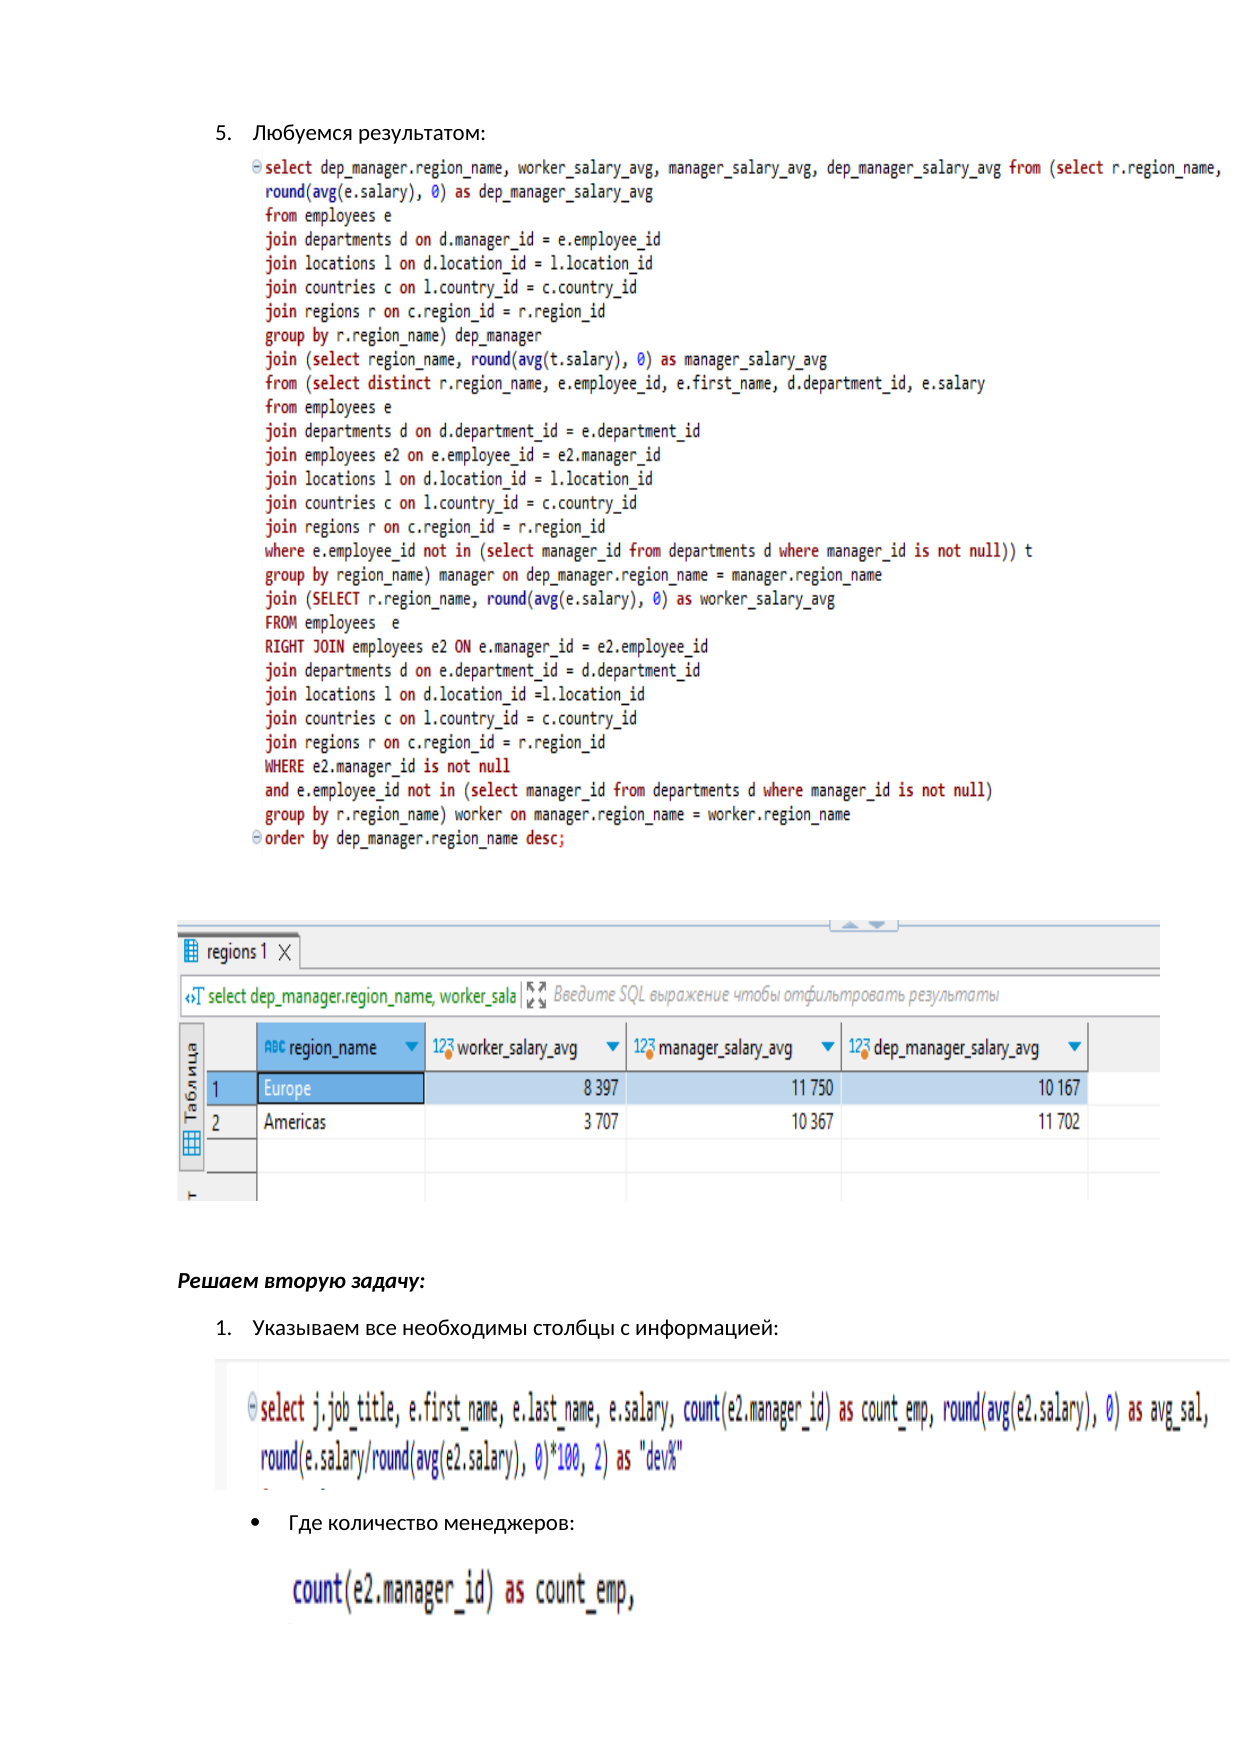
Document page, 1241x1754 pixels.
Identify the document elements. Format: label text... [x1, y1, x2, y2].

picture [214, 1359, 1231, 1490]
picture [252, 148, 1224, 855]
list Где количество менеджеров: [251, 1508, 1152, 1536]
text Решаем вторую задачу: [177, 1266, 1152, 1294]
list Указываем все необходимы столбцы с информацией: [215, 1313, 1152, 1341]
picture [177, 920, 1160, 1201]
picture [288, 1555, 645, 1624]
